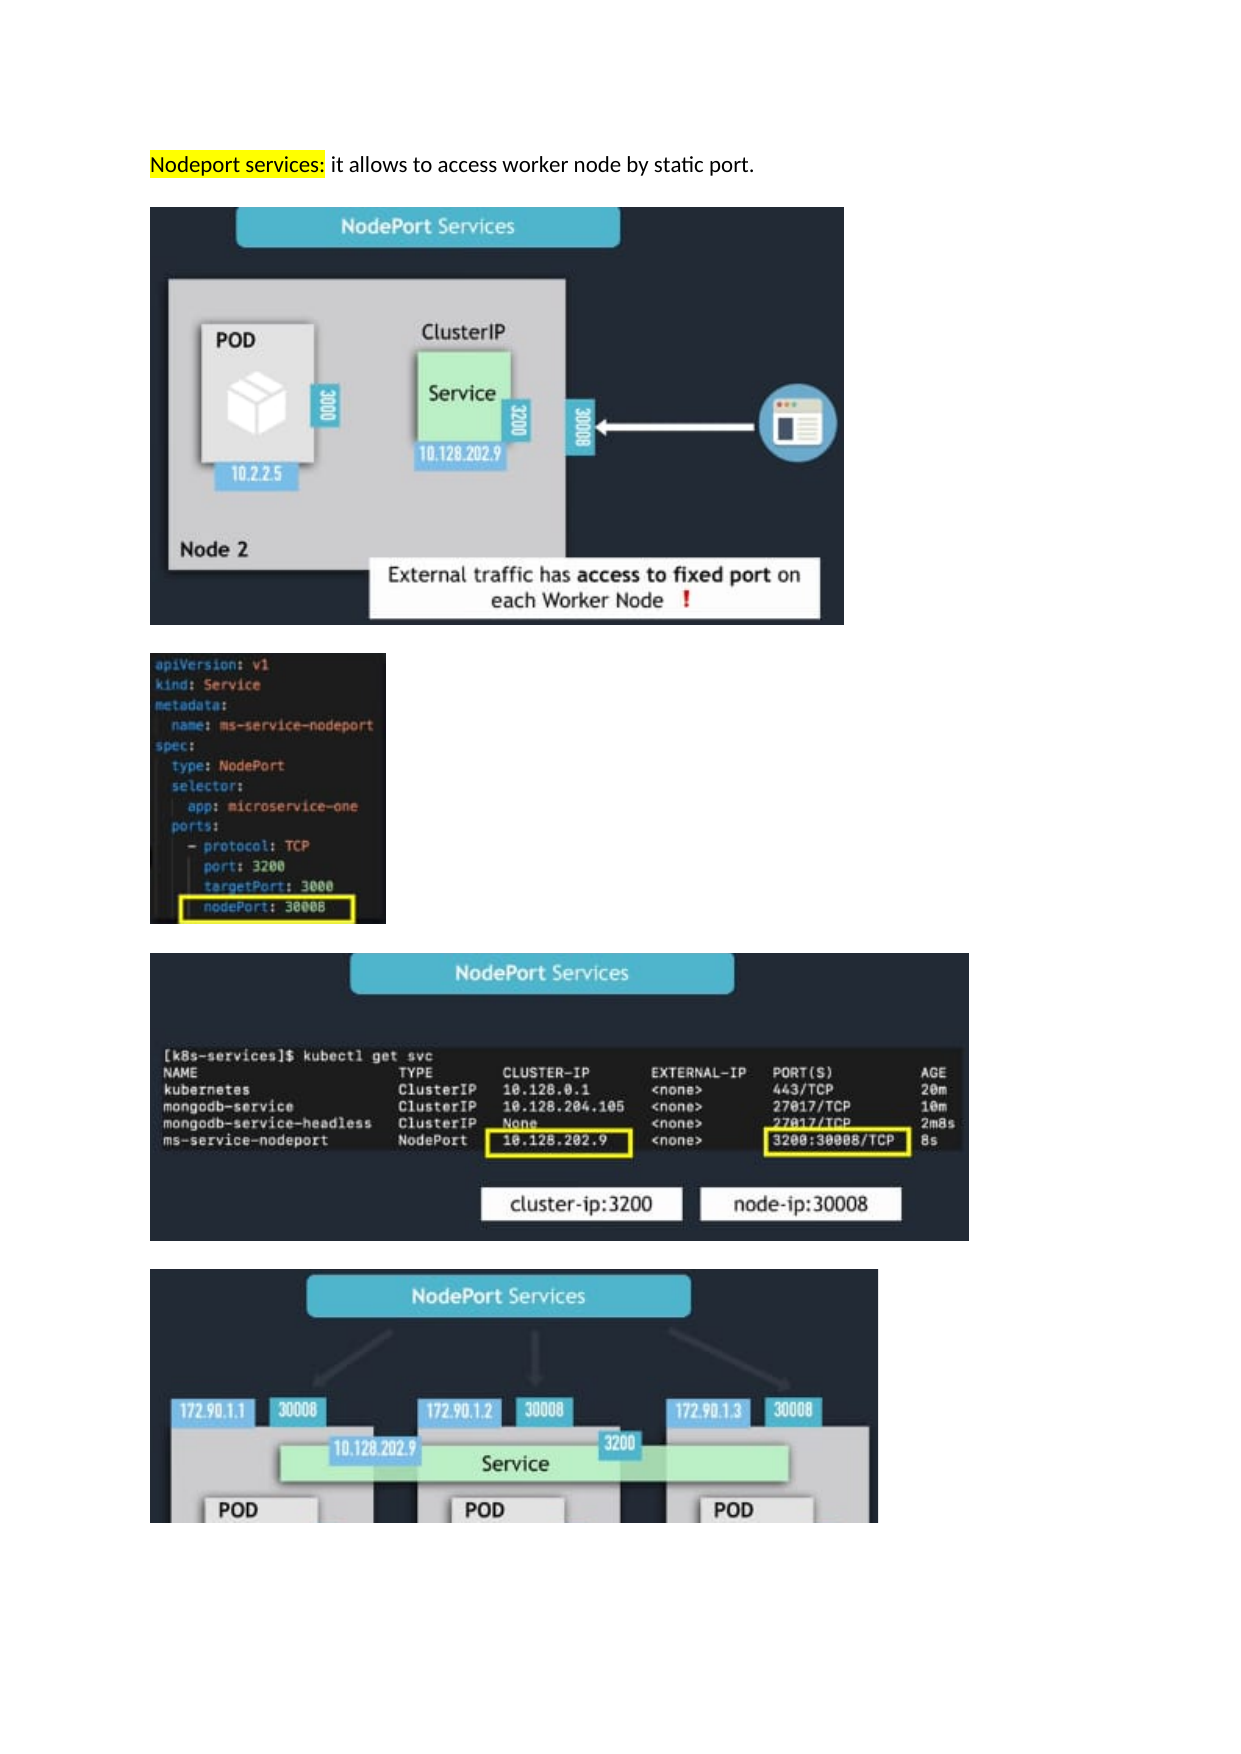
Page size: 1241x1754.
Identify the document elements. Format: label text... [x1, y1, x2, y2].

picture [150, 207, 844, 625]
text Nodeport services: it allows to access worker node by static port. [325, 150, 1090, 178]
picture [150, 953, 969, 1241]
picture [150, 1269, 879, 1523]
picture [150, 653, 386, 924]
